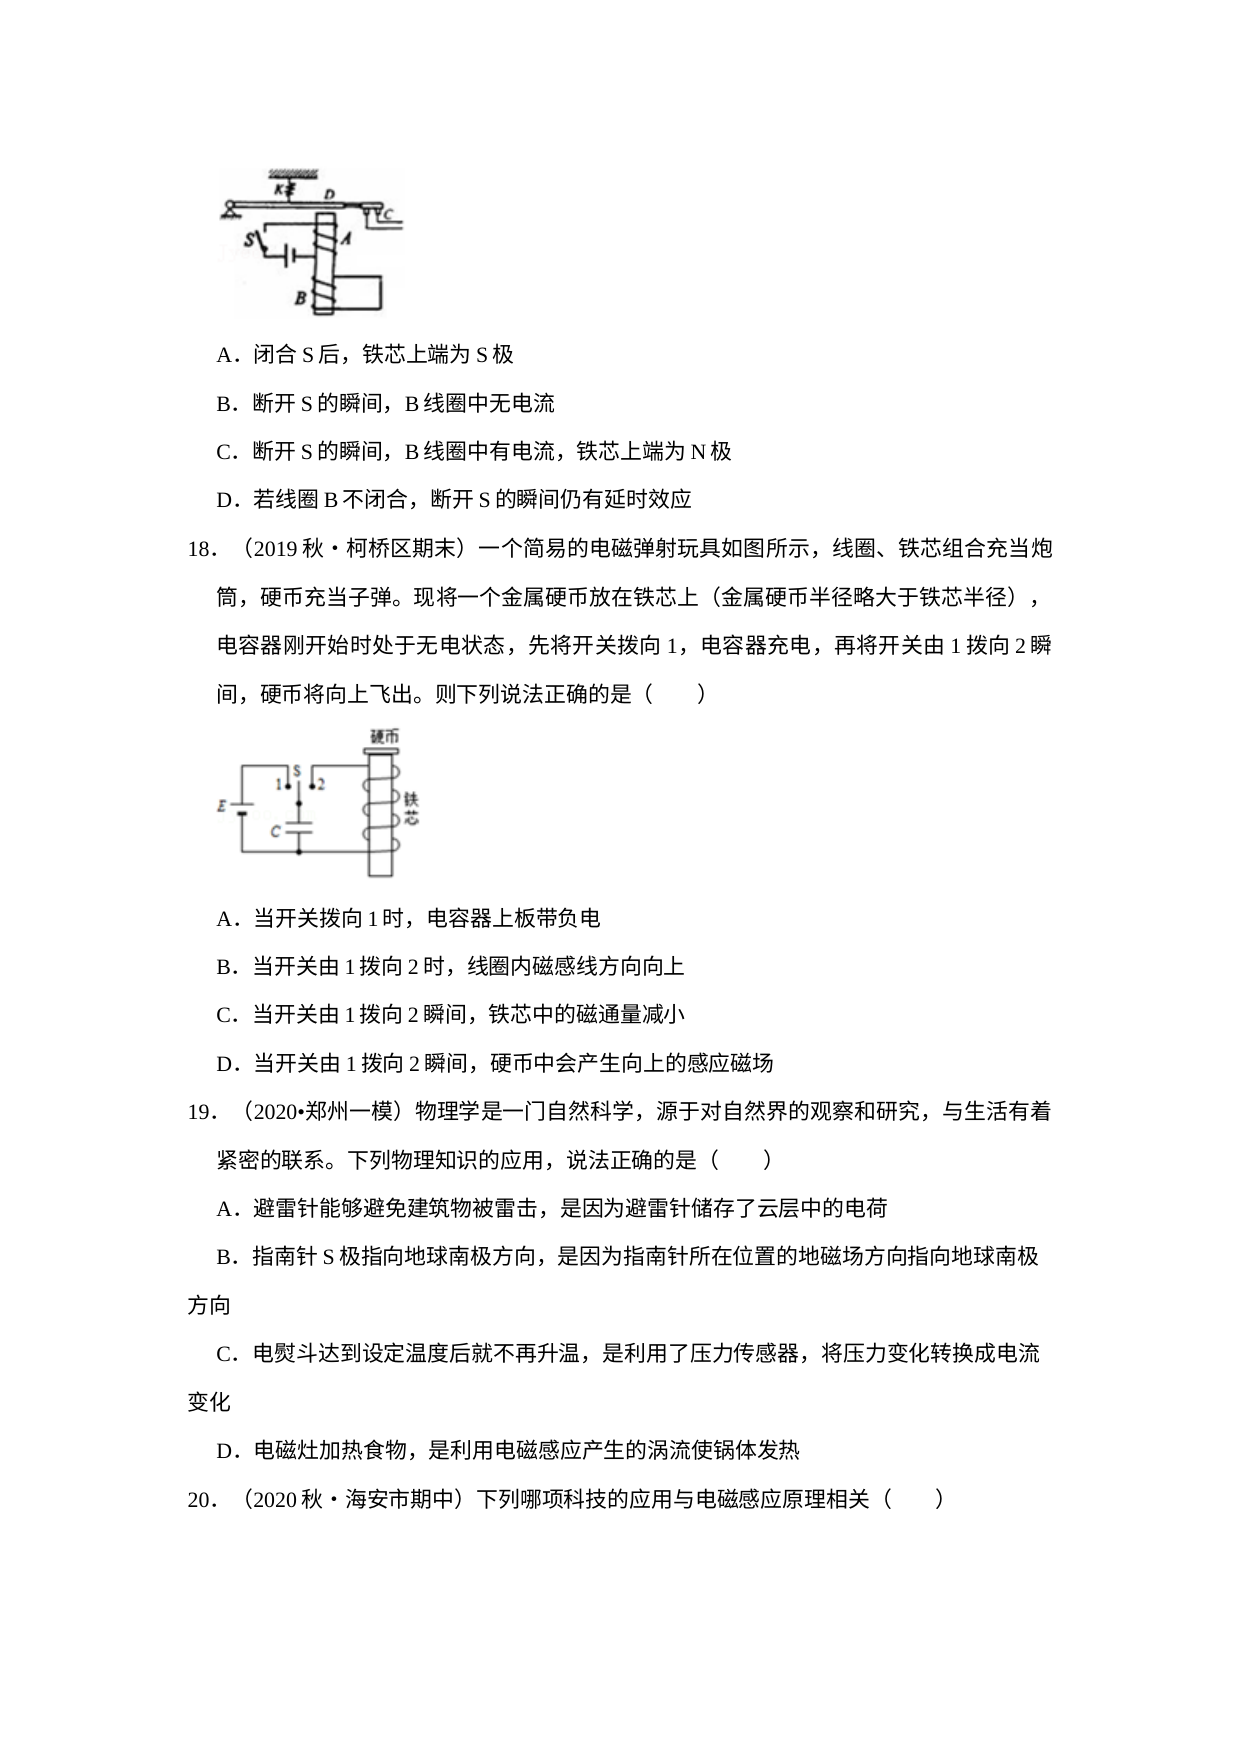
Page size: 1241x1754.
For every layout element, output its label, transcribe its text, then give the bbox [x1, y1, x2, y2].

text D．电磁灶加热食物，是利用电磁感应产生的涡流使锅体发热 [187, 1433, 1053, 1466]
text D．当开关由1拨向2瞬间，硬币中会产生向上的感应磁场 [187, 1045, 1053, 1078]
text B．断开S的瞬间，B线圈中无电流 [187, 385, 1053, 418]
text B．当开关由1拨向2时，线圈内磁感线方向向上 [187, 948, 1053, 981]
picture [216, 725, 424, 883]
picture [216, 162, 409, 322]
text 19．（2020•郑州一模）物理学是一门自然科学，源于对自然界的观察和研究，与生活有着紧密的联系。下列物理知识的应用，说法正确的是（ ） [187, 1093, 1053, 1175]
text 18．（2019秋•柯桥区期末）一个简易的电磁弹射玩具如图所示，线圈、铁芯组合充当炮筒，硬币充当子弹。现将一个金属硬币放在铁芯上（金属硬币半径略大于铁芯半径），电容器刚开始时处于无电状态，先将开关拨向1，电容器充电，再将开关由1拨向2瞬间，硬币将向上飞出。则下列说法正确的是（ ） [187, 530, 1053, 709]
text C．电熨斗达到设定温度后就不再升温，是利用了压力传感器，将压力变化转换成电流变化 [187, 1336, 1053, 1417]
text 20．（2020秋•海安市期中）下列哪项科技的应用与电磁感应原理相关（ ） [187, 1481, 1053, 1514]
text C．断开S的瞬间，B线圈中有电流，铁芯上端为N极 [187, 434, 1053, 466]
text A．闭合S后，铁芯上端为S极 [187, 337, 1053, 369]
text B．指南针S极指向地球南极方向，是因为指南针所在位置的地磁场方向指向地球南极方向 [187, 1239, 1053, 1320]
text A．当开关拨向1时，电容器上板带负电 [187, 900, 1053, 933]
text D．若线圈B不闭合，断开S的瞬间仍有延时效应 [187, 482, 1053, 514]
text C．当开关由1拨向2瞬间，铁芯中的磁通量减小 [187, 997, 1053, 1029]
text A．避雷针能够避免建筑物被雷击，是因为避雷针储存了云层中的电荷 [187, 1191, 1053, 1223]
